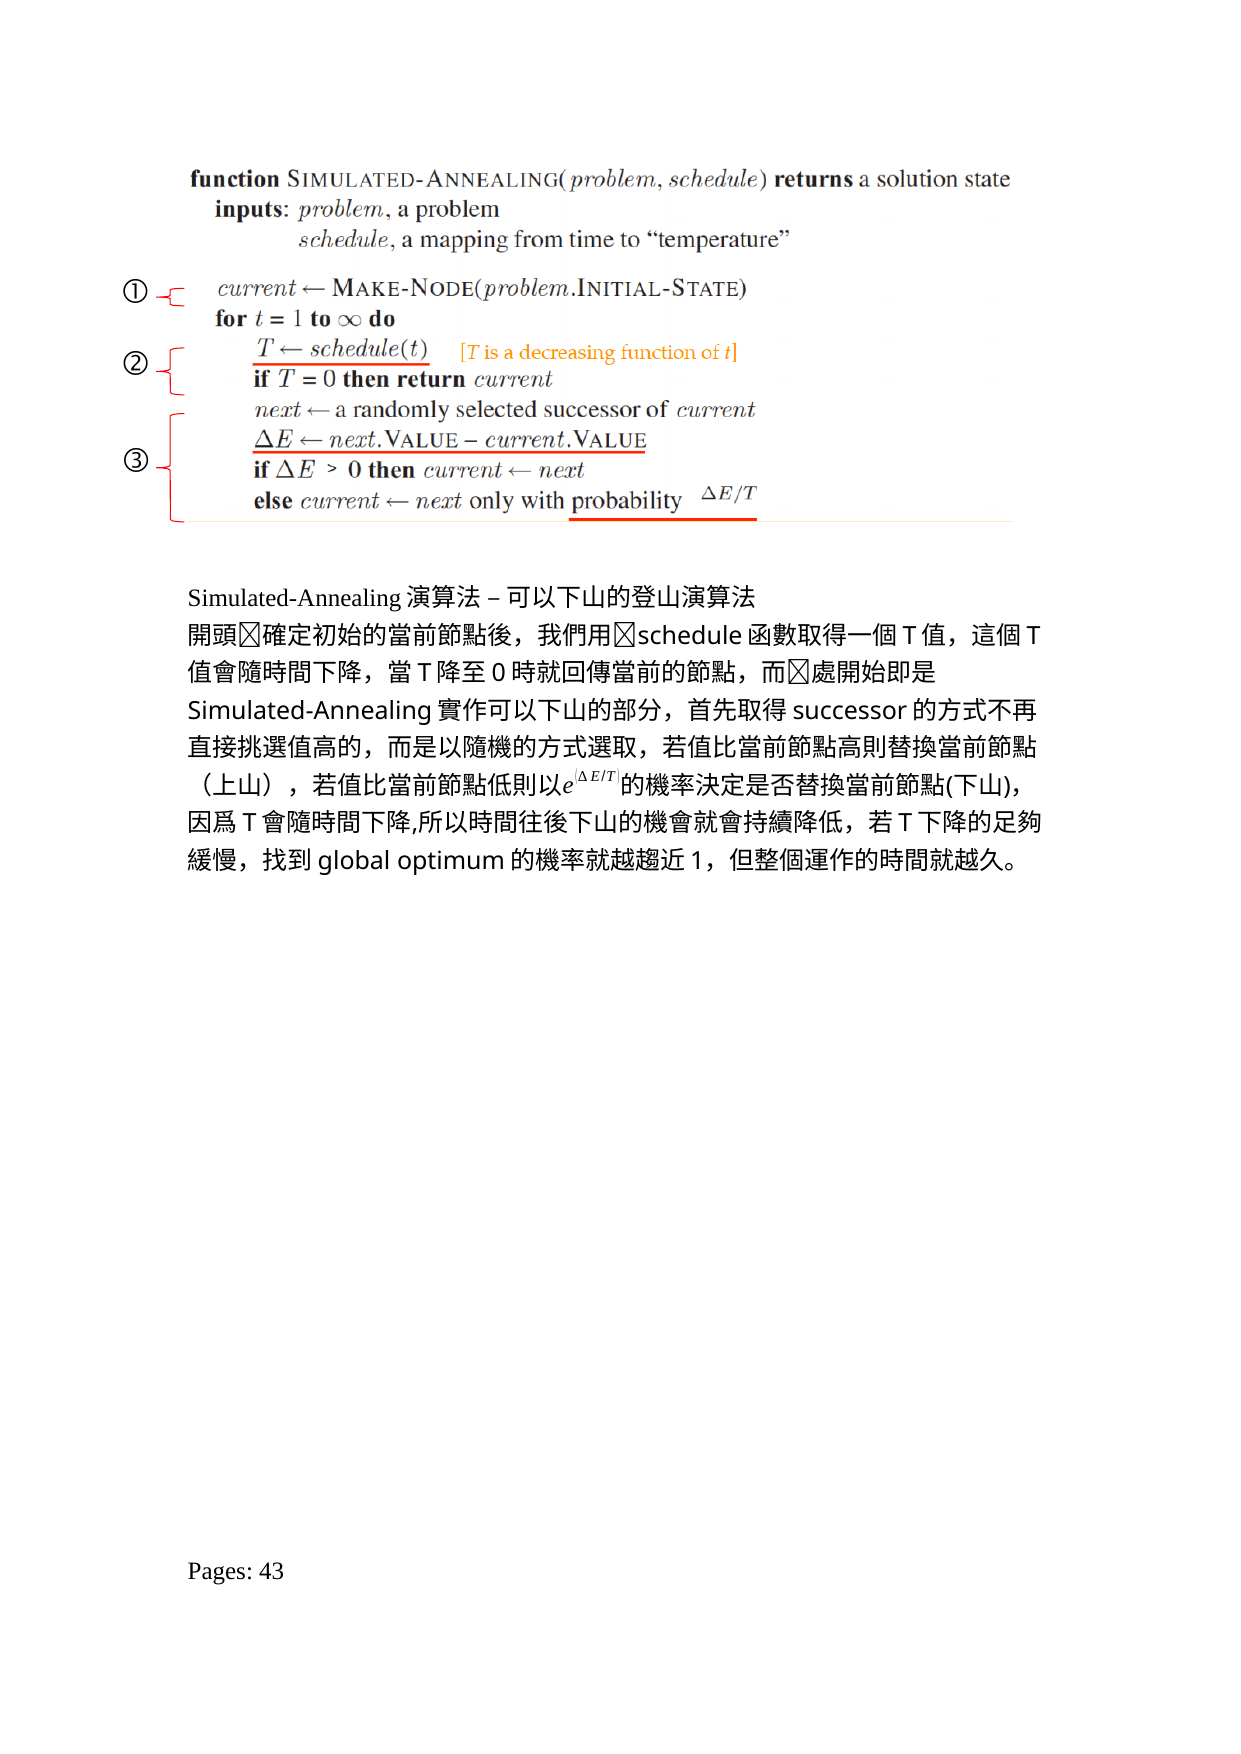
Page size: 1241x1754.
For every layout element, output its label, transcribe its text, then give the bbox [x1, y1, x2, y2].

text 開頭確定初始的當前節點後，我們用schedule函數取得一個T值，這個T值會隨時間下降，當T降至0時就回傳當前的節點，而處開始即是Simulated-Annealing實作可以下山的部分，首先取得successor的方式不再直接挑選值高的，而是以隨機的方式選取，若值比當前節點高則替換當前節點（上山），若值比當前節點低則以的機率決定是否替換當前節點(下山)，因爲T會隨時間下降,所以時間往後下山的機會就會持續降低，若T下降的足夠緩慢，找到global optimum的機率就越趨近1，但整個運作的時間就越久。 [187, 614, 1053, 877]
text Pages: 43 [187, 1552, 1053, 1589]
picture [187, 164, 1013, 522]
text Simulated-Annealing演算法 – 可以下山的登山演算法 [187, 577, 1053, 614]
